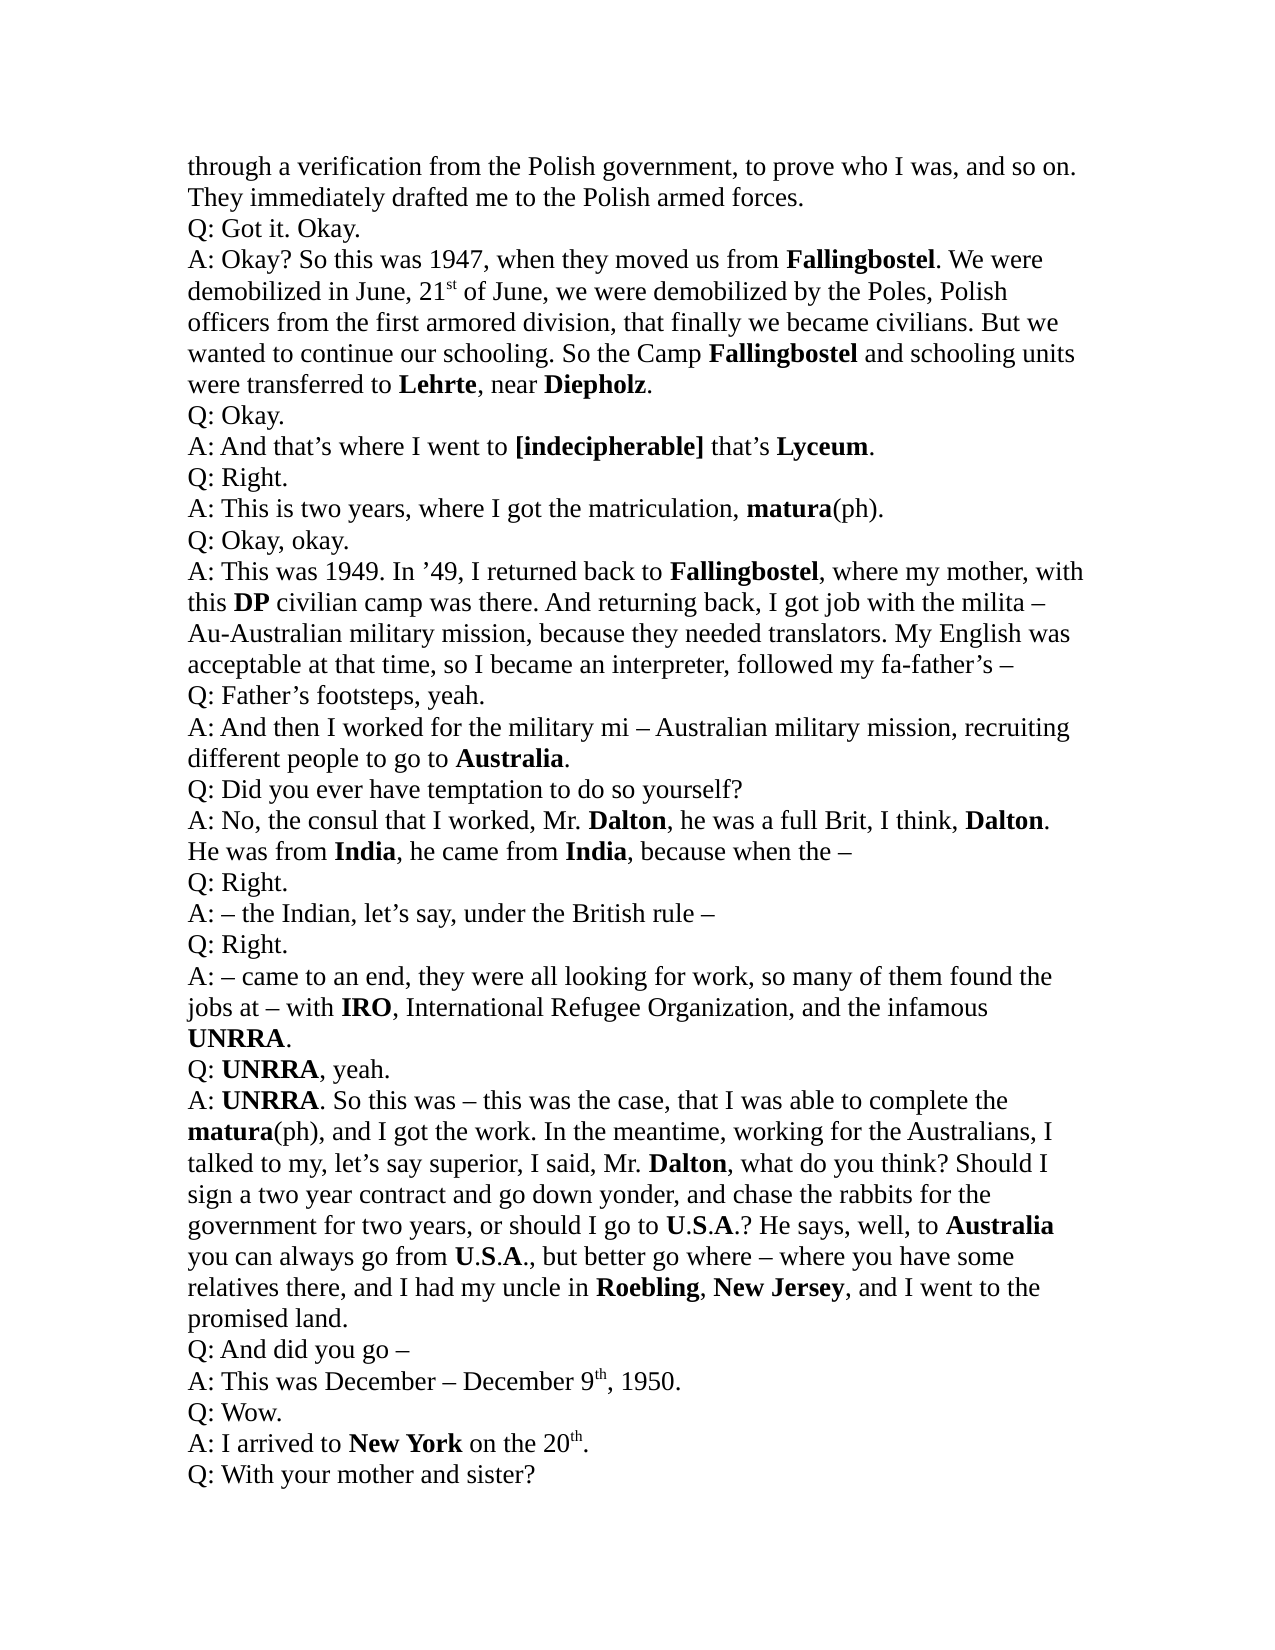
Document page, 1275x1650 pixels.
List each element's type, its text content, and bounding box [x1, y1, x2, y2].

text Q: Okay, okay. [187, 960, 1087, 991]
text Q: But you stayed. Did you try to find out what was happening in Poland with your family, with your mother and your sister? Were you able to write to them and fi – [187, 243, 1087, 337]
text A: This is two years, where I got the matriculation, matura(ph). [187, 929, 1087, 960]
text A: Yes, I – [187, 430, 1087, 461]
text Q: Father’s footsteps, yeah. [187, 1116, 1087, 1147]
text Q: Oh, I didn’t realize this. [187, 399, 1087, 430]
text Q: Right. [187, 897, 1087, 929]
text Q: I see, I see. I see. [187, 524, 1087, 555]
text Q: Did you ever have temptation to do so yourself? [187, 1209, 1087, 1240]
text A: No, no, my mother and sister were they ro – in – in – with me through the whole time. [187, 337, 1087, 399]
text A: Okay? So this was 1947, when they moved us from Fallingbostel. We were demobilized in June, 21st of June, we were demobilized by the Poles, Polish officers from the first armored division, that finally we became civilians. But we wanted to continue our schooling. So the Camp Fallingbostel and schooling units were transferred to Lehrte, near Diepholz. [187, 679, 1087, 835]
text Q: So they had come to Lehrte as well? [187, 461, 1087, 493]
text A: Yes, yes, yes. [187, 493, 1087, 524]
text Q: Right. [187, 1365, 1087, 1396]
text A: – came to an end, they were all looking for work, so many of them found the jobs at – with IRO, International Refugee Organization, and the infamous UNRRA. [187, 1396, 1087, 1489]
text A: And then I worked for the military mi – Australian military mission, recruiting different people to go to Australia. [187, 1147, 1087, 1209]
text Q: Okay. [187, 835, 1087, 866]
text Q: Right. [187, 1302, 1087, 1333]
text Q: Got it. Okay. [187, 648, 1087, 679]
text A: – the Indian, let’s say, under the British rule – [187, 1333, 1087, 1365]
text A: We were all together til the liberation, and then when finally I – I was – I went through a verification from the Polish government, to prove who I was, and so on. They immediately drafted me to the Polish armed forces. [187, 555, 1087, 648]
text A: No, the consul that I worked, Mr. Dalton, he was a full Brit, I think, Dalton. He was from India, he came from India, because when the – [187, 1240, 1087, 1302]
text A: And that’s where I went to [indecipherable] that’s Lyceum. [187, 866, 1087, 897]
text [187, 150, 1087, 243]
text A: This was 1949. In ’49, I returned back to Fallingbostel, where my mother, with this DP civilian camp was there. And returning back, I got job with the milita – Au-Australian military mission, because they needed translators. My English was acceptable at that time, so I became an interpreter, followed my fa-father’s – [187, 991, 1087, 1116]
